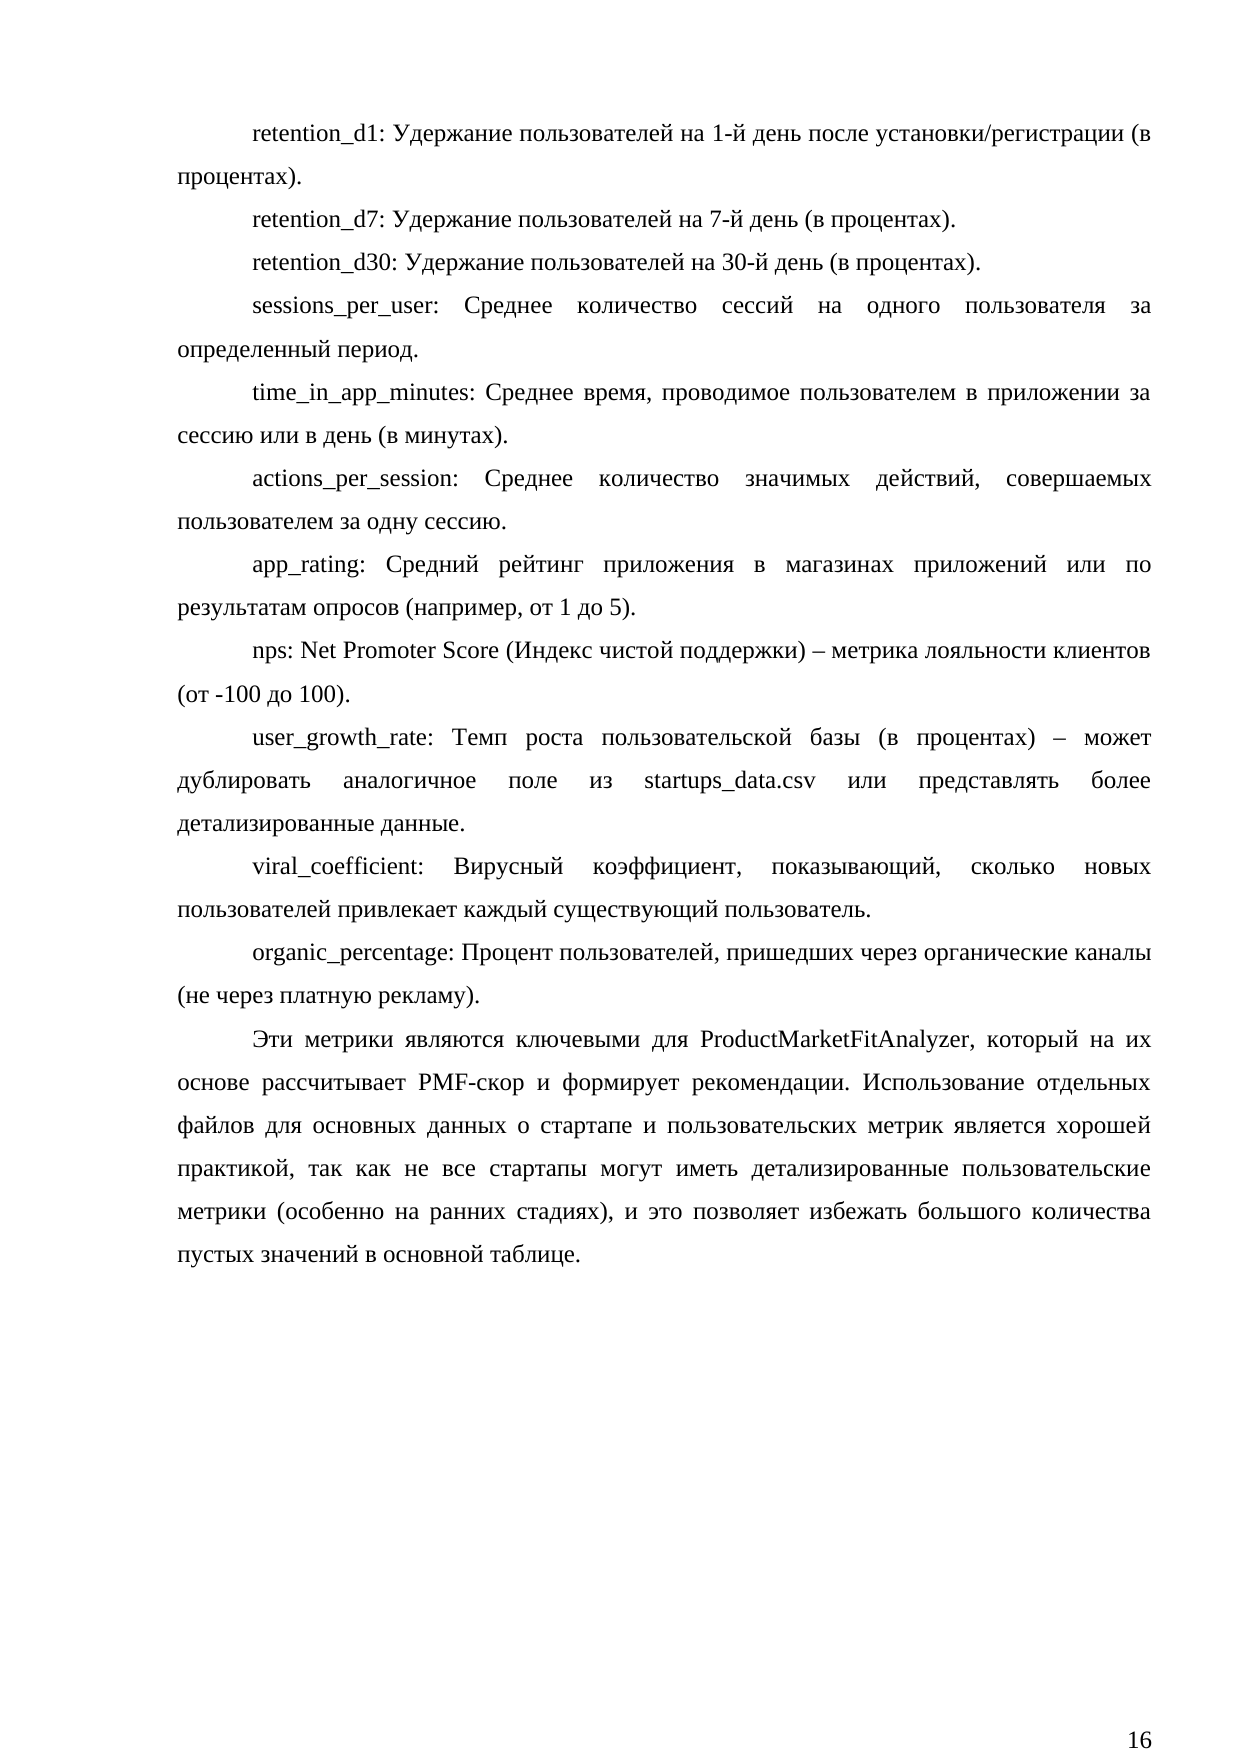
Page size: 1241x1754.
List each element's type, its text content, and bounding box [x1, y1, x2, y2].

text retention_d30: Удержание пользователей на 30-й день (в процентах). [177, 247, 1152, 276]
text sessions_per_user: Среднее количество сессий на одного пользователя за определенный период. [177, 291, 1152, 362]
text user_growth_rate: Темп роста пользовательской базы (в процентах) – может дублировать аналогичное поле из startups_data.csv или представлять более детализированные данные. [177, 722, 1152, 837]
text organic_percentage: Процент пользователей, пришедших через органические каналы (не через платную рекламу). [177, 937, 1152, 1009]
text retention_d1: Удержание пользователей на 1-й день после установки/регистрации (в процентах). [177, 118, 1152, 190]
text actions_per_session: Среднее количество значимых действий, совершаемых пользователем за одну сессию. [177, 463, 1152, 535]
text time_in_app_minutes: Среднее время, проводимое пользователем в приложении за сессию или в день (в минутах). [177, 377, 1152, 449]
text Эти метрики являются ключевыми для ProductMarketFitAnalyzer, который на их основе рассчитывает PMF-скор и формирует рекомендации. Использование отдельных файлов для основных данных о стартапе и пользовательских метрик является хорошей практикой, так как не все стартапы могут иметь детализированные пользовательские метрики (особенно на ранних стадиях), и это позволяет избежать большого количества пустых значений в основной таблице. [177, 1024, 1152, 1268]
text nps: Net Promoter Score (Индекс чистой поддержки) – метрика лояльности клиентов (от -100 до 100). [177, 636, 1152, 707]
text viral_coefficient: Вирусный коэффициент, показывающий, сколько новых пользователей привлекает каждый существующий пользователь. [177, 851, 1152, 923]
text retention_d7: Удержание пользователей на 7-й день (в процентах). [177, 204, 1152, 233]
text app_rating: Средний рейтинг приложения в магазинах приложений или по результатам опросов (например, от 1 до 5). [177, 549, 1152, 621]
